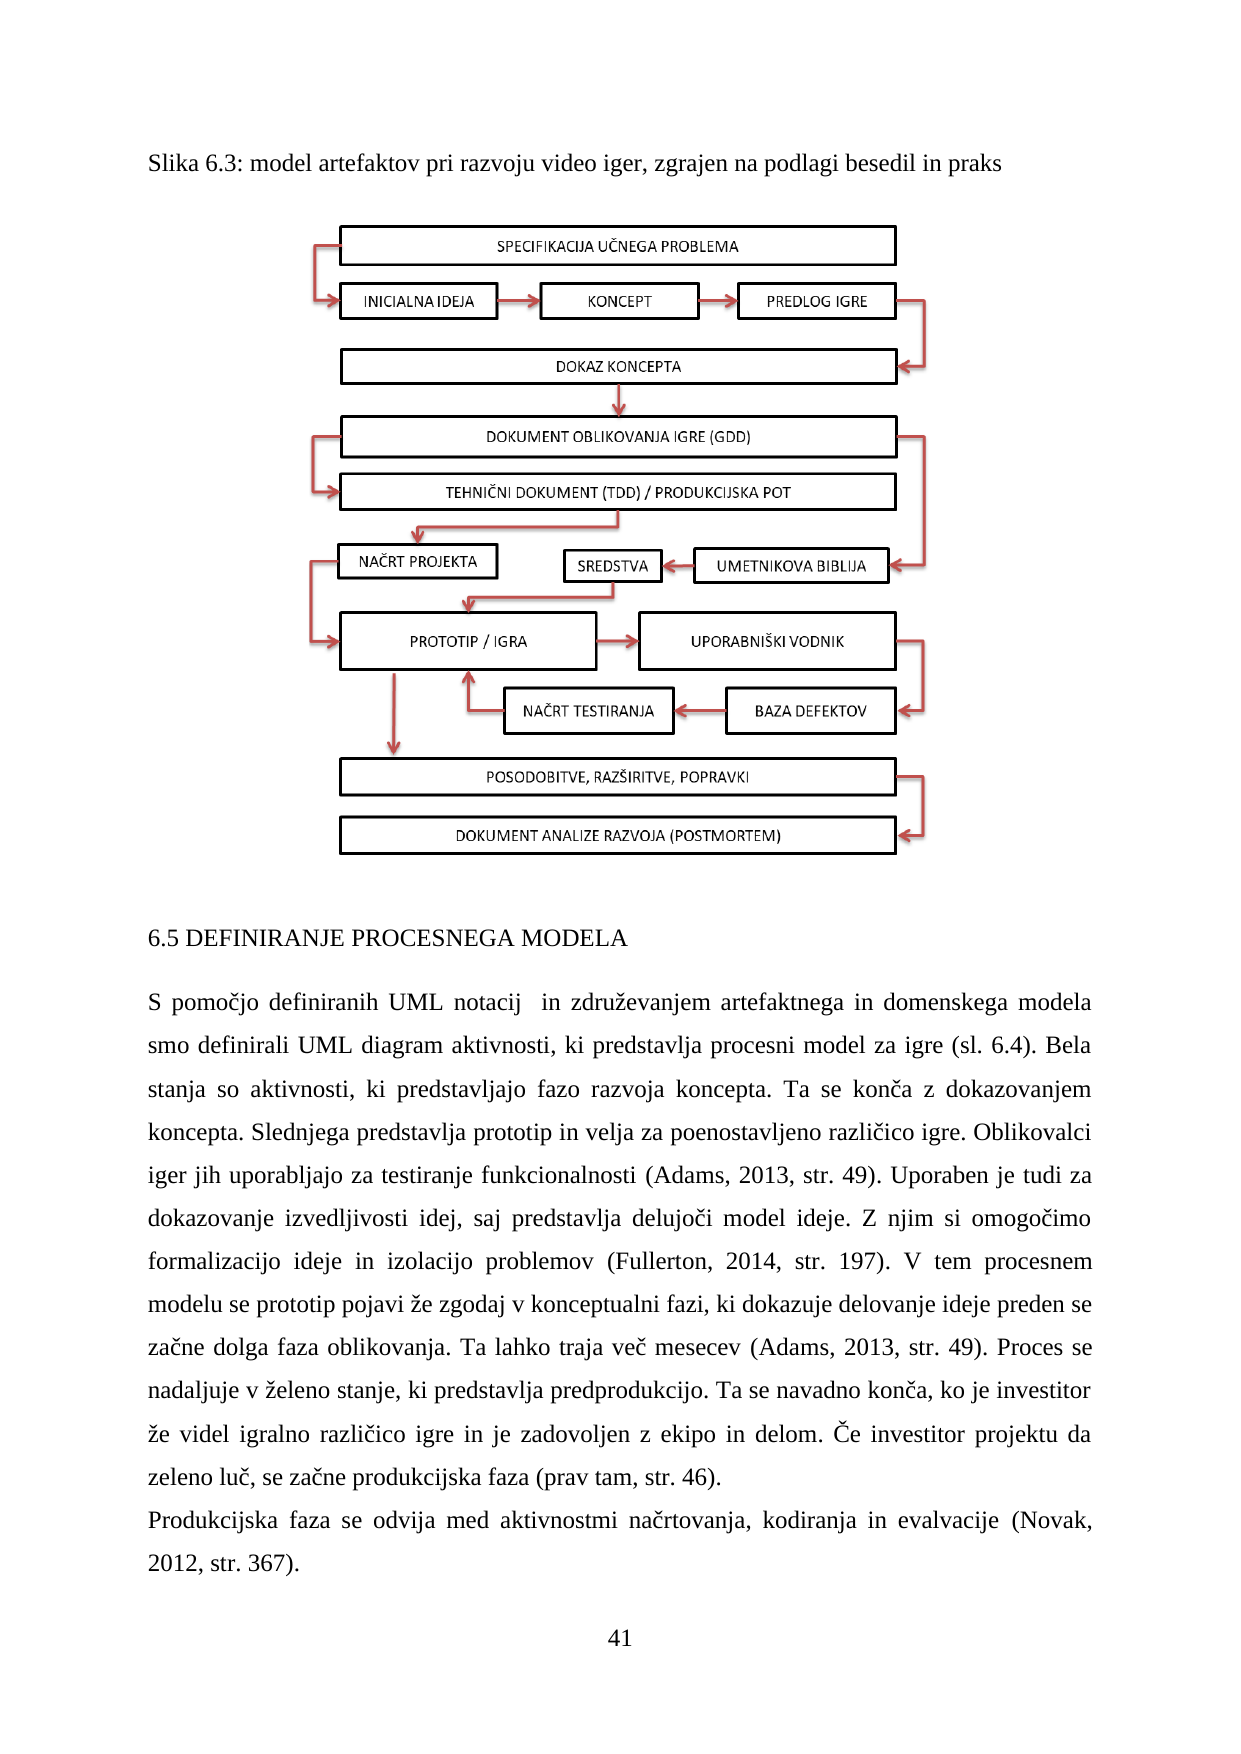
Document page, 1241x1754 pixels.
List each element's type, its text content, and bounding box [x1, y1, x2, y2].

text Slika 6.3: model artefaktov pri razvoju video iger, zgrajen na podlagi besedil in praks [148, 148, 1093, 176]
subtitle 6.5 DEFINIRANJE PROCESNEGA MODELA [148, 923, 1093, 952]
picture [308, 219, 932, 860]
text Produkcijska faza se odvija med aktivnostmi načrtovanja, kodiranja in evalvacije (Novak, 2012, str. 367). [148, 1505, 1093, 1577]
text S pomočjo definiranih UML notacij in združevanjem artefaktnega in domenskega modela smo definirali UML diagram aktivnosti, ki predstavlja procesni model za igre (sl. 6.4). Bela stanja so aktivnosti, ki predstavljajo fazo razvoja koncepta. Ta se konča z dokazovanjem koncepta. Slednjega predstavlja prototip in velja za poenostavljeno različico igre. Oblikovalci iger jih uporabljajo za testiranje funkcionalnosti (Adams, 2013, str. 49). Uporaben je tudi za dokazovanje izvedljivosti idej, saj predstavlja delujoči model ideje. Z njim si omogočimo formalizacijo ideje in izolacijo problemov (Fullerton, 2014, str. 197). V tem procesnem modelu se prototip pojavi že zgodaj v konceptualni fazi, ki dokazuje delovanje ideje preden se začne dolga faza oblikovanja. Ta lahko traja več mesecev (Adams, 2013, str. 49). Proces se nadaljuje v želeno stanje, ki predstavlja predprodukcijo. Ta se navadno konča, ko je investitor že videl igralno različico igre in je zadovoljen z ekipo in delom. Če investitor projektu da zeleno luč, se začne produkcijska faza (prav tam, str. 46). [148, 987, 1093, 1491]
